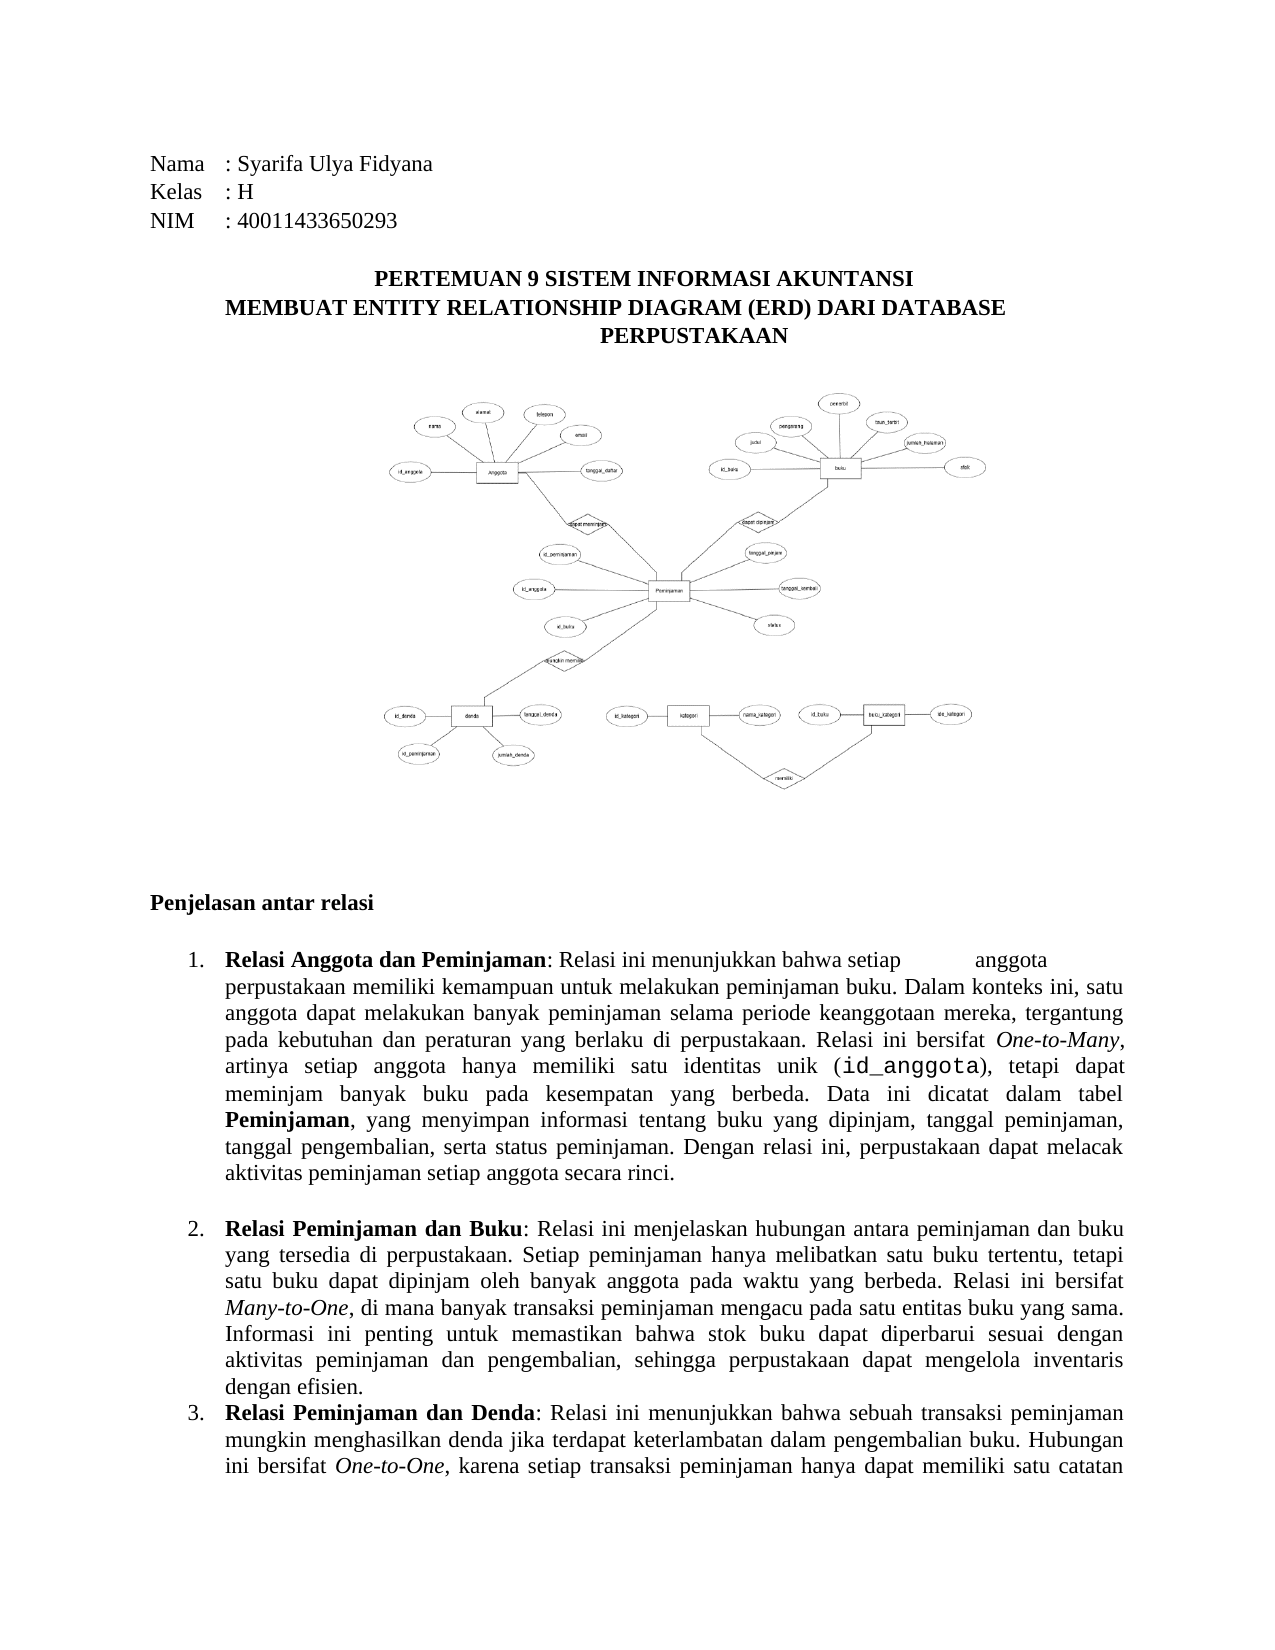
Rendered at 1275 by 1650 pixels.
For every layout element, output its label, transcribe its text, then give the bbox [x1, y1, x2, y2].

text Kelas : H [150, 178, 1125, 205]
text NIM : 40011433650293 [150, 207, 1125, 233]
text MEMBUAT ENTITY RELATIONSHIP DIAGRAM (ERD) DARI DATABASE PERPUSTAKAAN [150, 294, 1125, 349]
picture [373, 382, 996, 799]
list Relasi Anggota dan Peminjaman: Relasi ini menunjukkan bahwa setiap anggota perpustakaan memiliki kemampuan untuk melakukan peminjaman buku. Dalam konteks ini, satu anggota dapat melakukan banyak peminjaman selama periode keanggotaan mereka, tergantung pada kebutuhan dan peraturan yang berlaku di perpustakaan. Relasi ini bersifat One-to-Many, artinya setiap anggota hanya memiliki satu identitas unik (id_anggota), tetapi dapat meminjam banyak buku pada kesempatan yang berbeda. Data ini dicatat dalam tabel Peminjaman, yang menyimpan informasi tentang buku yang dipinjam, tanggal peminjaman, tanggal pengembalian, serta status peminjaman. Dengan relasi ini, perpustakaan dapat melacak aktivitas peminjaman setiap anggota secara rinci. [187, 947, 1125, 1186]
text Nama : Syarifa Ulya Fidyana [150, 150, 1125, 176]
text Penjelasan antar relasi [150, 889, 1125, 915]
list Relasi Peminjaman dan Buku: Relasi ini menjelaskan hubungan antara peminjaman dan buku yang tersedia di perpustakaan. Setiap peminjaman hanya melibatkan satu buku tertentu, tetapi satu buku dapat dipinjam oleh banyak anggota pada waktu yang berbeda. Relasi ini bersifat Many-to-One, di mana banyak transaksi peminjaman mengacu pada satu entitas buku yang sama. Informasi ini penting untuk memastikan bahwa stok buku dapat diperbarui sesuai dengan aktivitas peminjaman dan pengembalian, sehingga perpustakaan dapat mengelola inventaris dengan efisien. [187, 1215, 1125, 1399]
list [187, 1428, 1125, 1481]
text PERTEMUAN 9 SISTEM INFORMASI AKUNTANSI [150, 265, 1125, 292]
